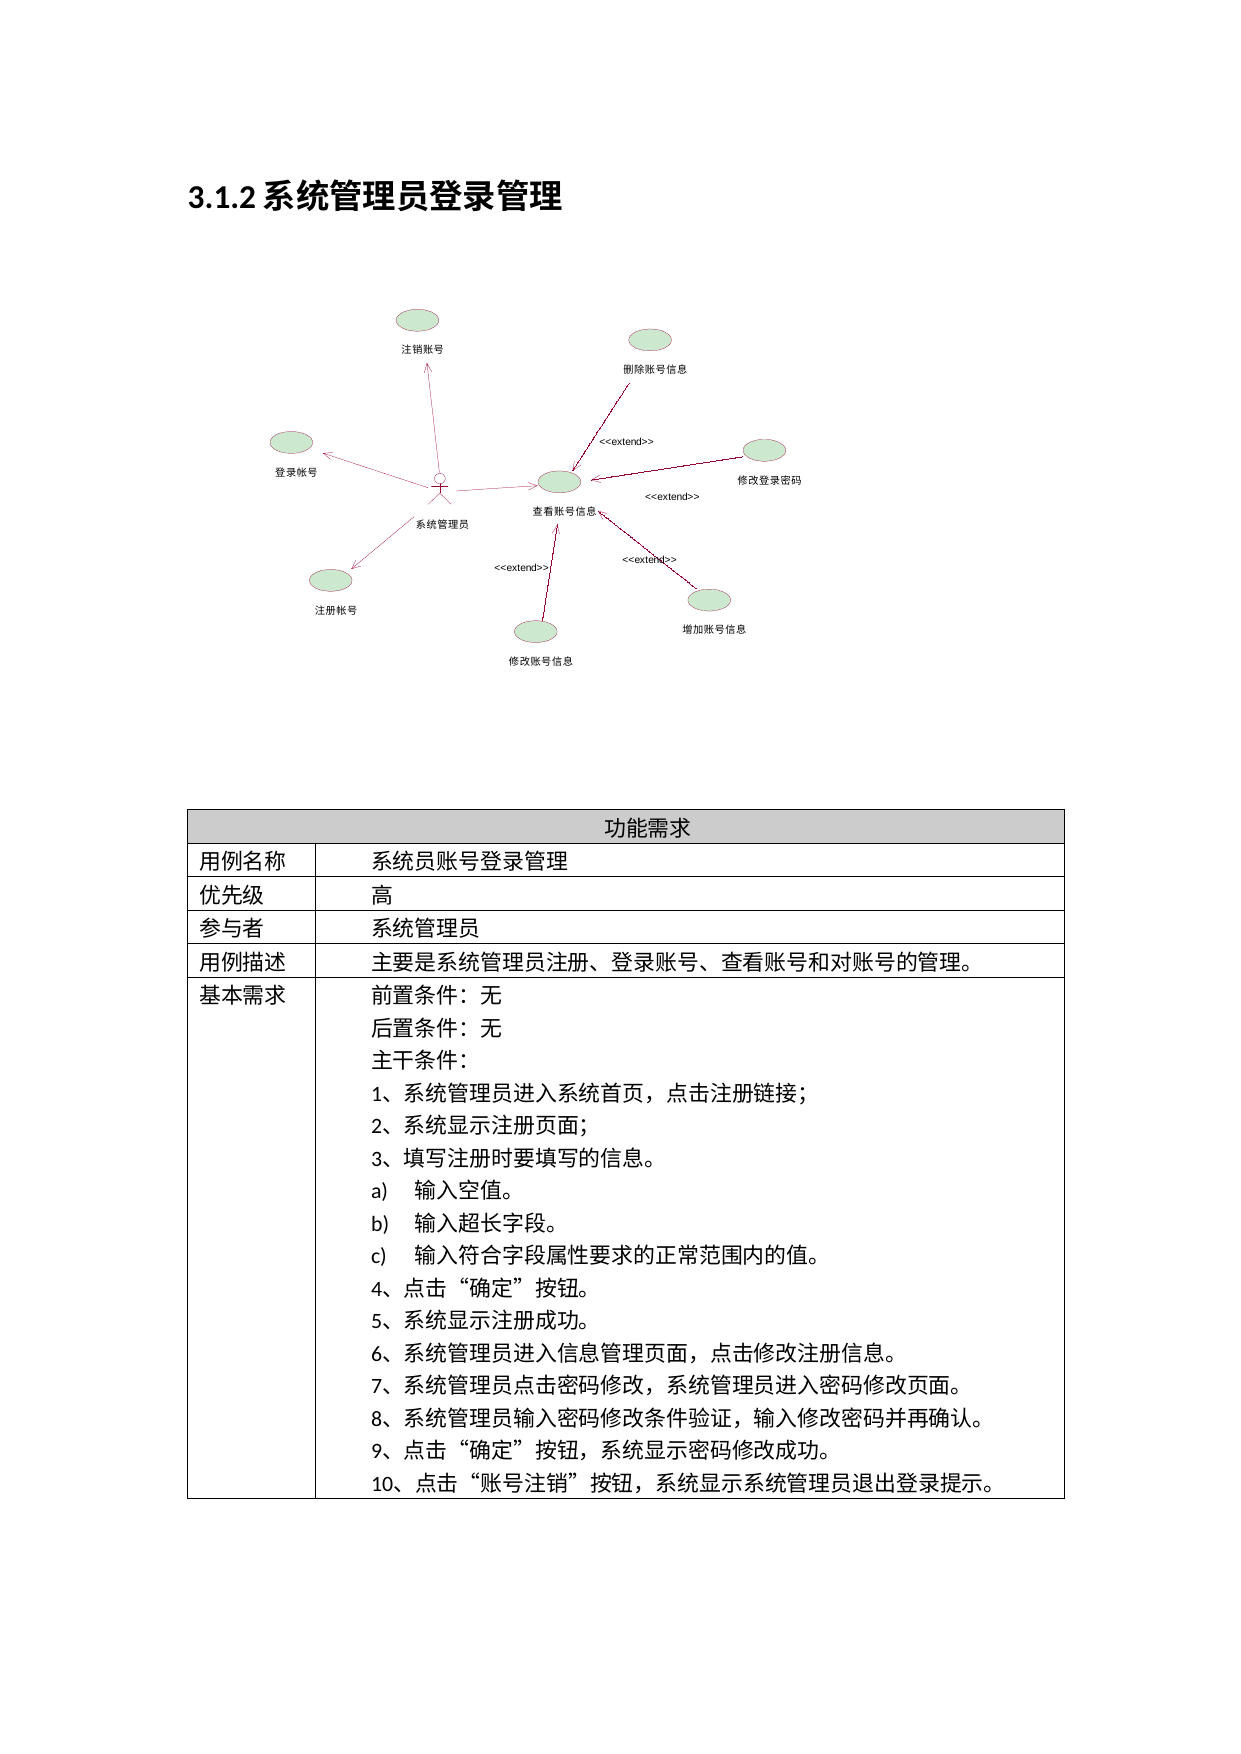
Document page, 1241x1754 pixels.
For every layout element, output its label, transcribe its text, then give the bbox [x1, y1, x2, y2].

table_cell 优先级 [188, 877, 315, 910]
table_cell 用例名称 [188, 844, 315, 876]
table_cell 高 [316, 877, 1064, 910]
table_header 功能需求 [188, 810, 1064, 843]
table_cell 基本需求 [188, 978, 315, 1498]
table_cell 系统管理员 [316, 911, 1064, 943]
subtitle 3.1.2系统管理员登录管理 [187, 162, 1053, 227]
table_cell 用例描述 [188, 944, 315, 977]
table_cell 系统员账号登录管理 [316, 844, 1064, 876]
table_cell 主要是系统管理员注册、登录账号、查看账号和对账号的管理。 [316, 944, 1064, 977]
table_cell 参与者 [188, 911, 315, 943]
table_cell 前置条件：无 后置条件：无 主干条件： 1、系统管理员进入系统首页，点击注册链接； 2、系统显示注册页面； 3、填写注册时要填写的信息。 a) 输入空值。 b) 输入超长字段。 c) 输入符合字段属性要求的正常范围内的值。 4、点击“确定”按钮。 5、系统显示注册成功。 6、系统管理员进入信息管理页面，点击修改注册信息。 7、系统管理员点击密码修改，系统管理员进入密码修改页面。 8、系统管理员输入密码修改条件验证，输入修改密码并再确认。 9、点击“确定”按钮，系统显示密码修改成功。 10、点击“账号注销”按钮，系统显示系统管理员退出登录提示。 [316, 978, 1064, 1498]
